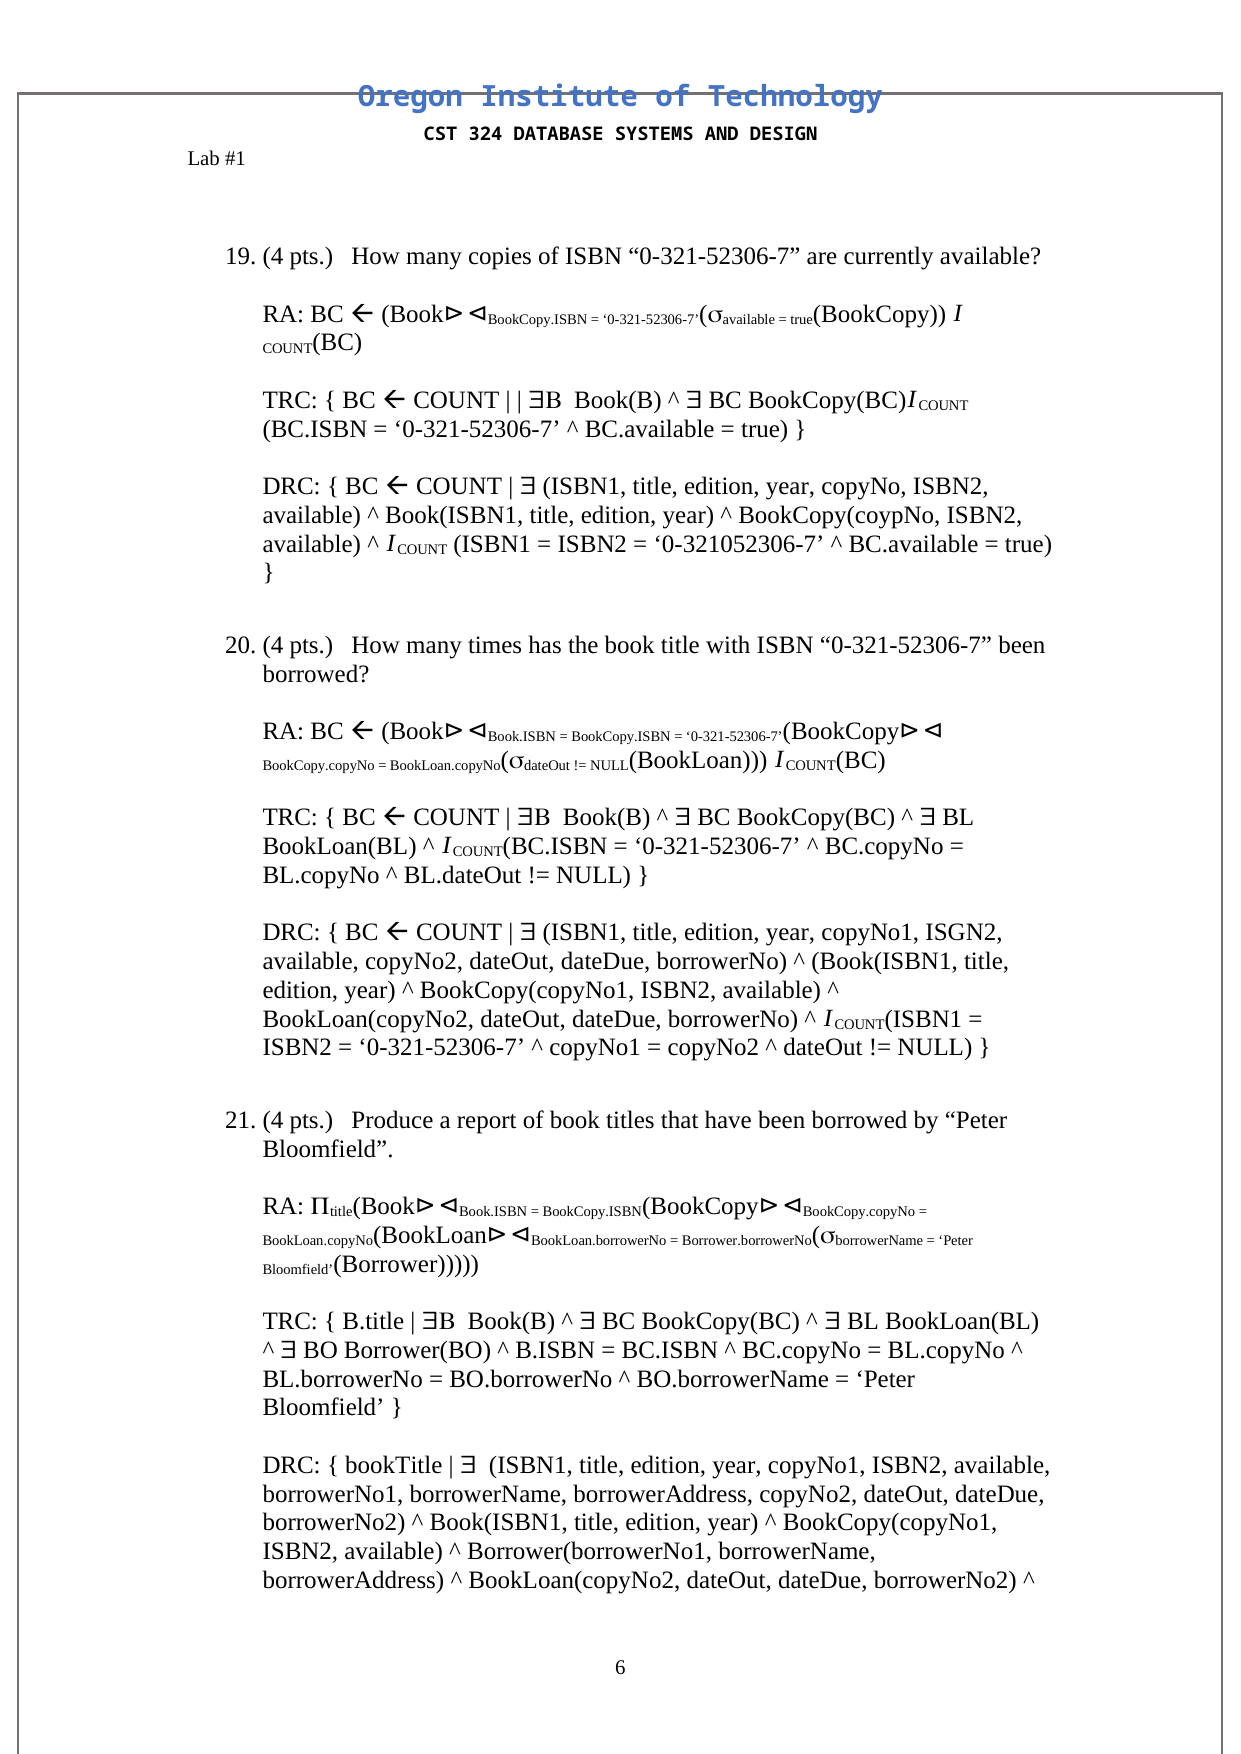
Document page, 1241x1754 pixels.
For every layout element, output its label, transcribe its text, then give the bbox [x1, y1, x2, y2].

list TRC: { B.title | Book(B) ^  BC BookCopy(BC) ^  BL BookLoan(BL) ^  BO Borrower(BO) ^ B.ISBN = BC.ISBN ^ BC.copyNo = BL.copyNo ^ BL.borrowerNo = BO.borrowerNo ^ BO.borrowerName = ‘Peter Bloomfield’ } [262, 1306, 1053, 1421]
list (4 pts.) How many copies of ISBN “0-321-52306-7” are currently available? [225, 241, 1053, 270]
list RA: title(BookBook.ISBN = BookCopy.ISBN(BookCopyBookCopy.copyNo = BookLoan.copyNo(BookLoanBookLoan.borrowerNo = Borrower.borrowerNo(borrowerName = ‘Peter Bloomfield’(Borrower))))) [262, 1191, 1053, 1277]
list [262, 1450, 1053, 1594]
list RA: BC (BookBookCopy.ISBN = ‘0-321-52306-7’(available = true(BookCopy)) COUNT(BC) [262, 299, 1053, 356]
list (4 pts.) Produce a report of book titles that have been borrowed by “Peter Bloomfield”. [225, 1105, 1053, 1162]
list TRC: { BC COUNT | Book(B) ^  BC BookCopy(BC) ^  BL BookLoan(BL) ^ COUNT(BC.ISBN = ‘0-321-52306-7’ ^ BC.copyNo = BL.copyNo ^ BL.dateOut != NULL) } [262, 802, 1053, 889]
list DRC: { BC COUNT |  (ISBN1, title, edition, year, copyNo, ISBN2, available) ^ Book(ISBN1, title, edition, year) ^ BookCopy(coypNo, ISBN2, available) ^ COUNT (ISBN1 = ISBN2 = ‘0-321052306-7’ ^ BC.available = true) } [262, 471, 1053, 586]
list DRC: { BC COUNT |  (ISBN1, title, edition, year, copyNo1, ISGN2, available, copyNo2, dateOut, dateDue, borrowerNo) ^ (Book(ISBN1, title, edition, year) ^ BookCopy(copyNo1, ISBN2, available) ^ BookLoan(copyNo2, dateOut, dateDue, borrowerNo) ^ COUNT(ISBN1 = ISBN2 = ‘0-321-52306-7’ ^ copyNo1 = copyNo2 ^ dateOut != NULL) } [262, 917, 1053, 1061]
list (4 pts.) How many times has the book title with ISBN “0-321-52306-7” been borrowed? [225, 630, 1053, 687]
list RA: BC (BookBook.ISBN = BookCopy.ISBN = ‘0-321-52306-7’(BookCopyBookCopy.copyNo = BookLoan.copyNo(dateOut != NULL(BookLoan))) COUNT(BC) [262, 716, 1053, 774]
list TRC: { BC COUNT | | Book(B) ^  BC BookCopy(BC)COUNT (BC.ISBN = ‘0-321-52306-7’ ^ BC.available = true) } [262, 385, 1053, 442]
